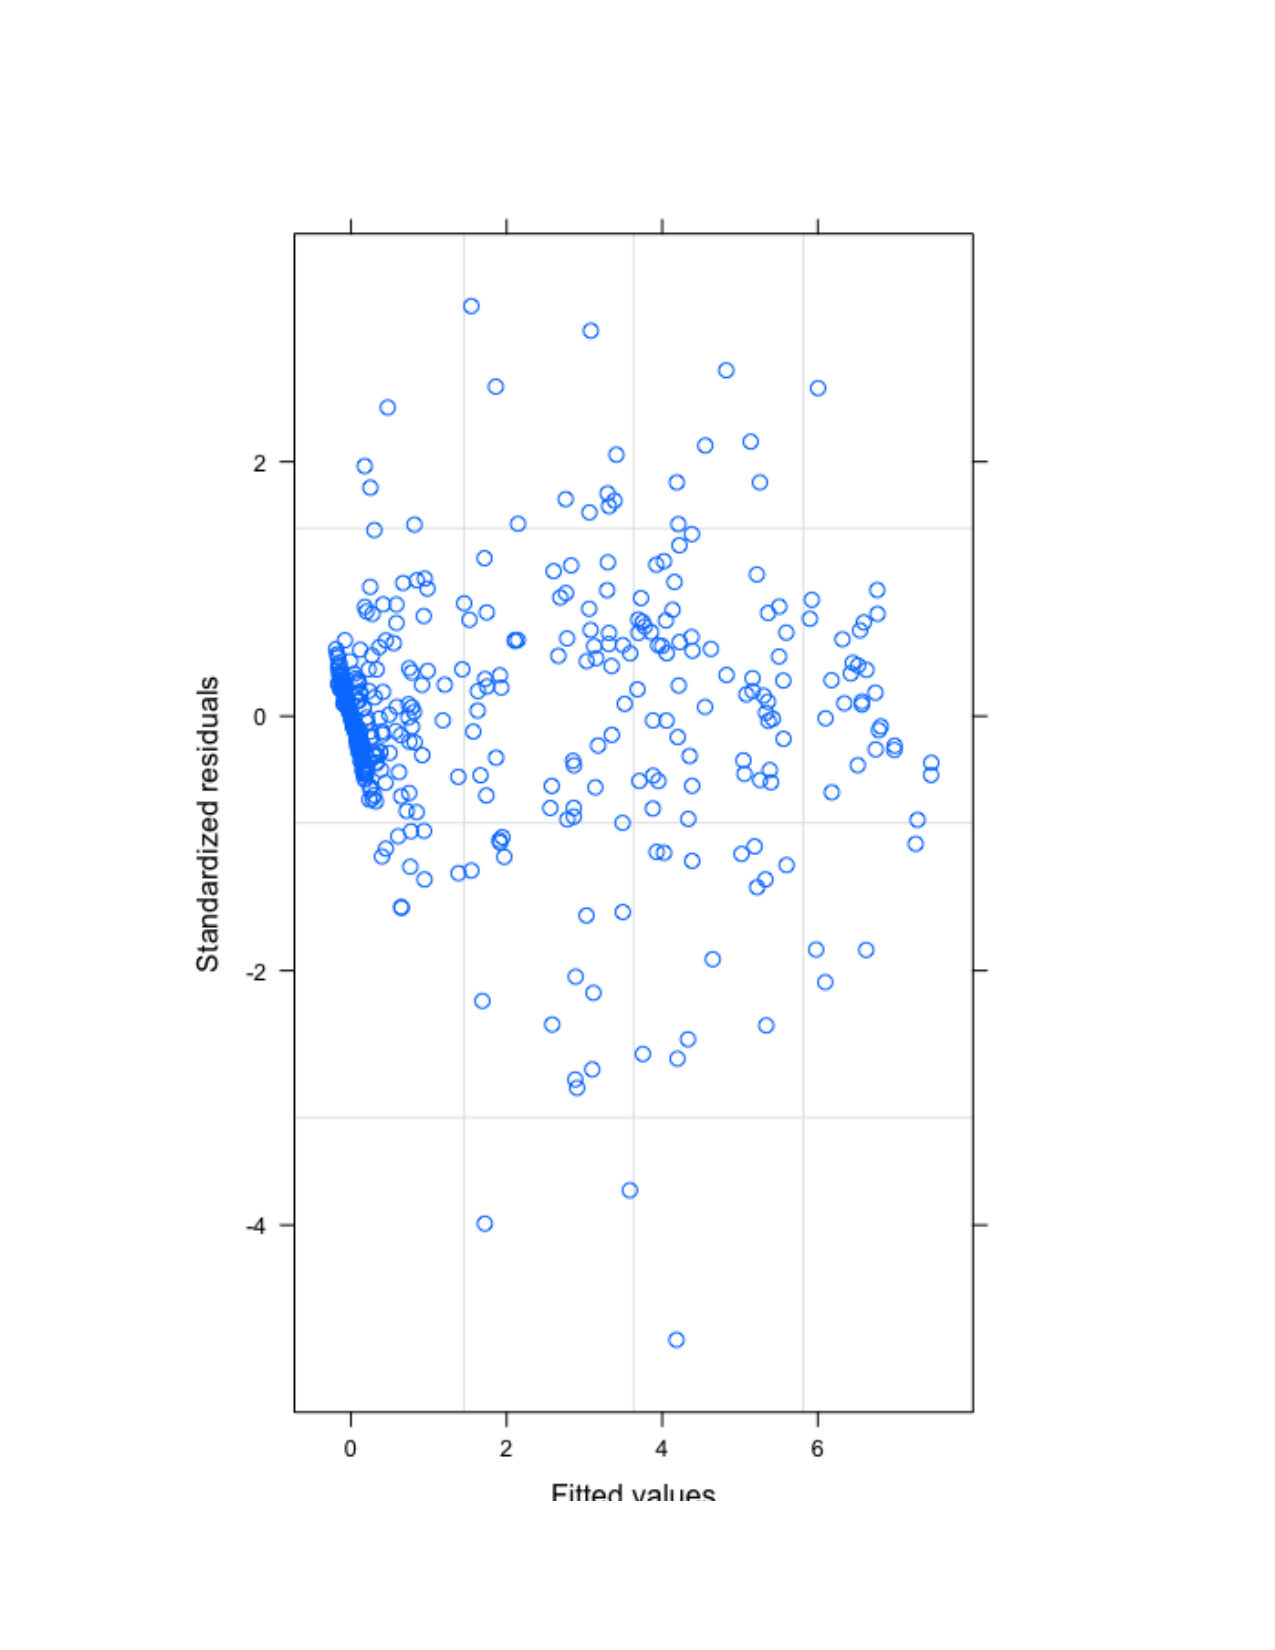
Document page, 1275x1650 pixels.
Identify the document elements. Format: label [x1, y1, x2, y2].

picture [168, 150, 1044, 1501]
